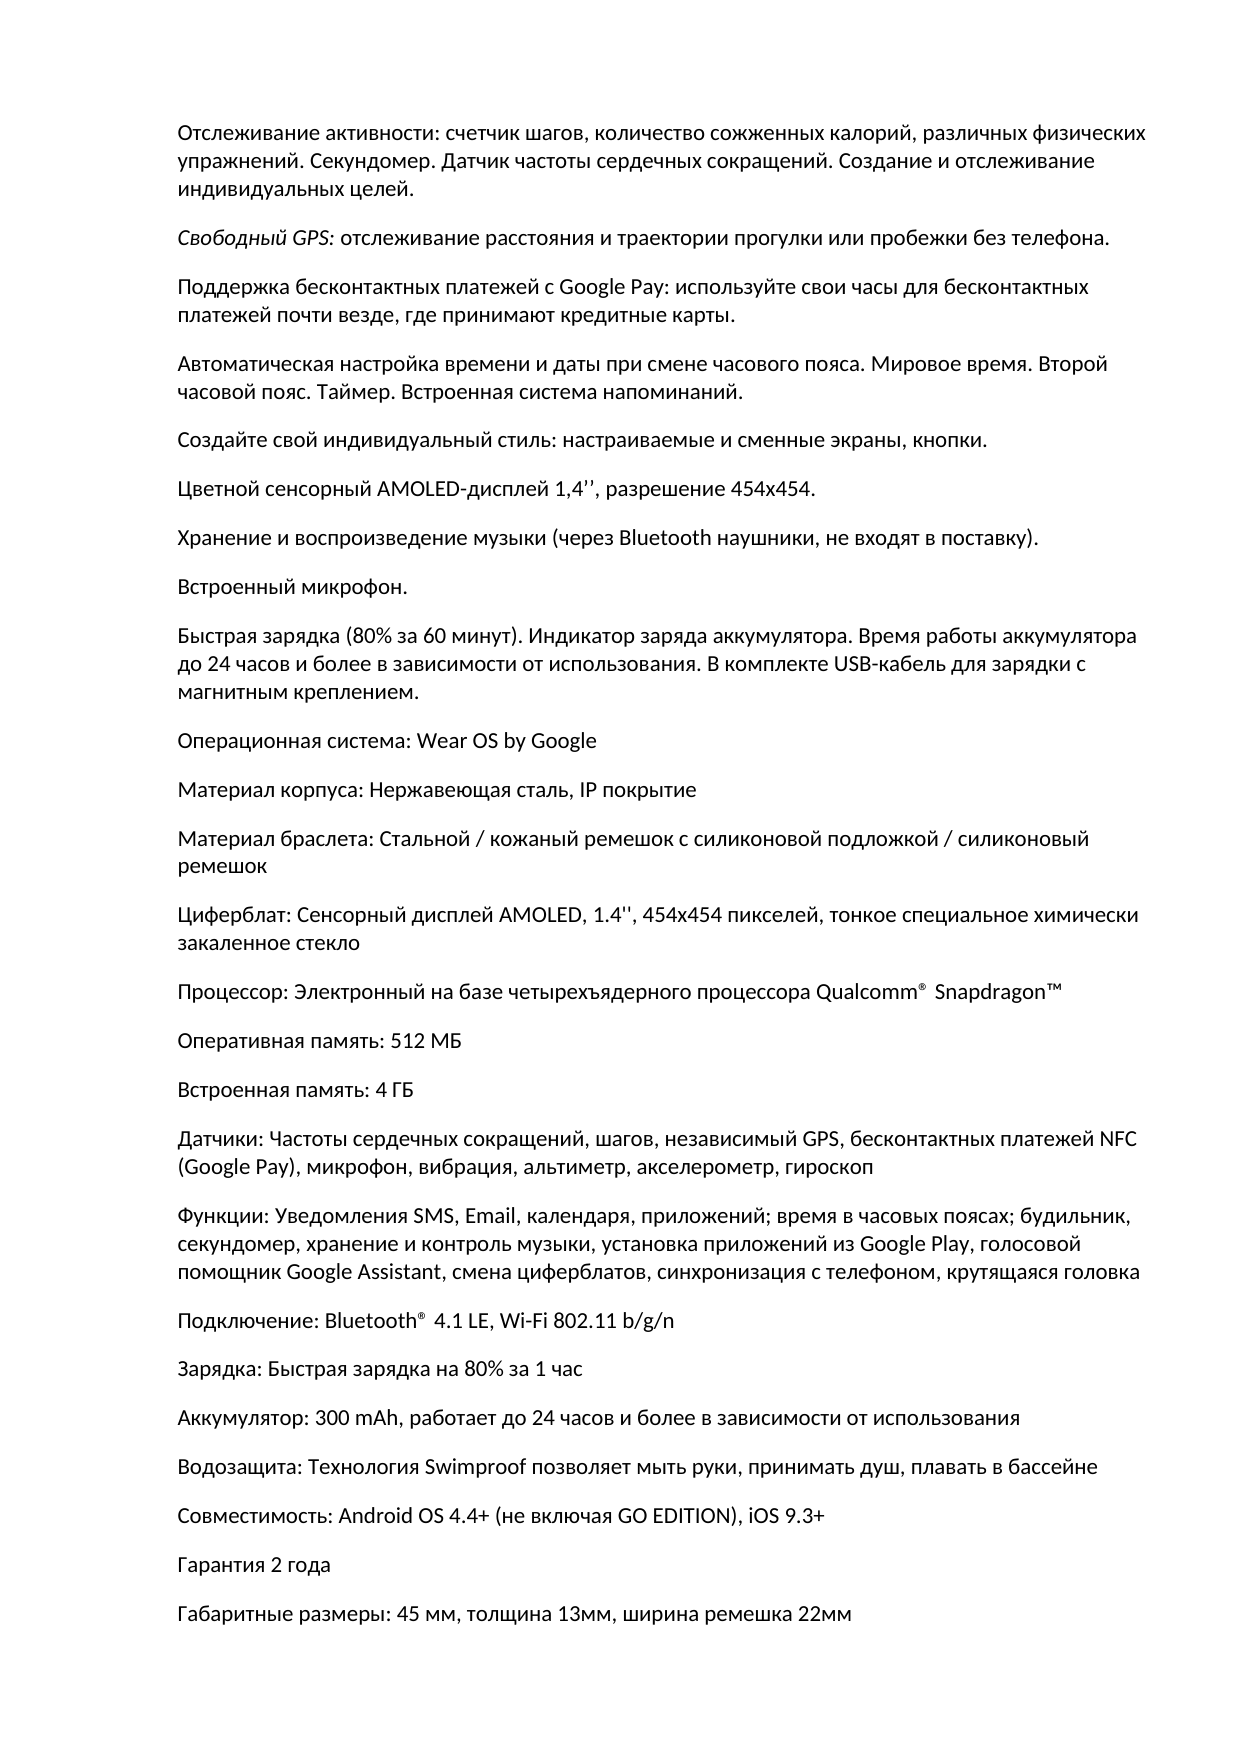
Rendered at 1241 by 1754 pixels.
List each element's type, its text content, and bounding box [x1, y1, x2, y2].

text Функции: Уведомления SMS, Email, календаря, приложений; время в часовых поясах; будильник, секундомер, хранение и контроль музыки, установка приложений из Google Play, голосовой помощник Google Assistant, смена циферблатов, синхронизация с телефоном, крутящаяся головка [177, 1201, 1152, 1285]
text Материал браслета: Cтальной / кожаный ремешок c силиконовой подложкой / силиконовый ремешок [177, 824, 1152, 880]
text Процессор: Электронный на базе четырехъядерного процессора Qualcomm® Snapdragon™ [177, 977, 1152, 1005]
text Аккумулятор: 300 mAh, работает до 24 часов и более в зависимости от использования [177, 1403, 1152, 1431]
text Оперативная память: 512 МБ [177, 1026, 1152, 1054]
text Материал корпуса: Нержавеющая сталь, IP покрытие [177, 775, 1152, 803]
text Создайте свой индивидуальный стиль: настраиваемые и сменные экраны, кнопки. [177, 426, 1152, 454]
text Быстрая зарядка (80% за 60 минут). Индикатор заряда аккумулятора. Время работы аккумулятора до 24 часов и более в зависимости от использования. В комплекте USB-кабель для зарядки с магнитным креплением. [177, 621, 1152, 705]
text Водозащита: Технология Swimproof позволяет мыть руки, принимать душ, плавать в бассейне [177, 1452, 1152, 1480]
text Хранение и воспроизведение музыки (через Bluetooth наушники, не входят в поставку). [177, 523, 1152, 551]
text Операционная система: Wear OS by Google [177, 726, 1152, 754]
text Цветной сенсорный AMOLED-дисплей 1,4’’, разрешение 454х454. [177, 474, 1152, 502]
text Отслеживание активности: счетчик шагов, количество сожженных калорий, различных физических упражнений. Секундомер. Датчик частоты сердечных сокращений. Создание и отслеживание индивидуальных целей. [177, 118, 1152, 202]
text Циферблат: Сенсорный дисплей AMOLED, 1.4'', 454x454 пикселей, тонкое специальное химически закаленное стекло [177, 901, 1152, 957]
text Автоматическая настройка времени и даты при смене часового пояса. Мировое время. Второй часовой пояс. Таймер. Встроенная система напоминаний. [177, 349, 1152, 405]
text Совместимость: Android OS 4.4+ (не включая GO EDITION), iOS 9.3+ [177, 1501, 1152, 1529]
text Подключение: Bluetooth® 4.1 LE, Wi-Fi 802.11 b/g/n [177, 1306, 1152, 1334]
text Свободный GPS: отслеживание расстояния и траектории прогулки или пробежки без телефона. [177, 223, 1152, 251]
text Встроенная память: 4 ГБ [177, 1075, 1152, 1103]
text Габаритные размеры: 45 мм, толщина 13мм, ширина ремешка 22мм [177, 1599, 1152, 1627]
text Гарантия 2 года [177, 1550, 1152, 1578]
text Встроенный микрофон. [177, 572, 1152, 600]
text Датчики: Частоты сердечных сокращений, шагов, независимый GPS, бесконтактных платежей NFC (Google Pay), микрофон, вибрация, альтиметр, акселерометр, гироскоп [177, 1124, 1152, 1180]
text Поддержка беcконтактных платежей с Google Pay: используйте свои часы для бесконтактных платежей почти везде, где принимают кредитные карты. [177, 272, 1152, 328]
text Зарядка: Быстрая зарядка на 80% за 1 час [177, 1354, 1152, 1383]
